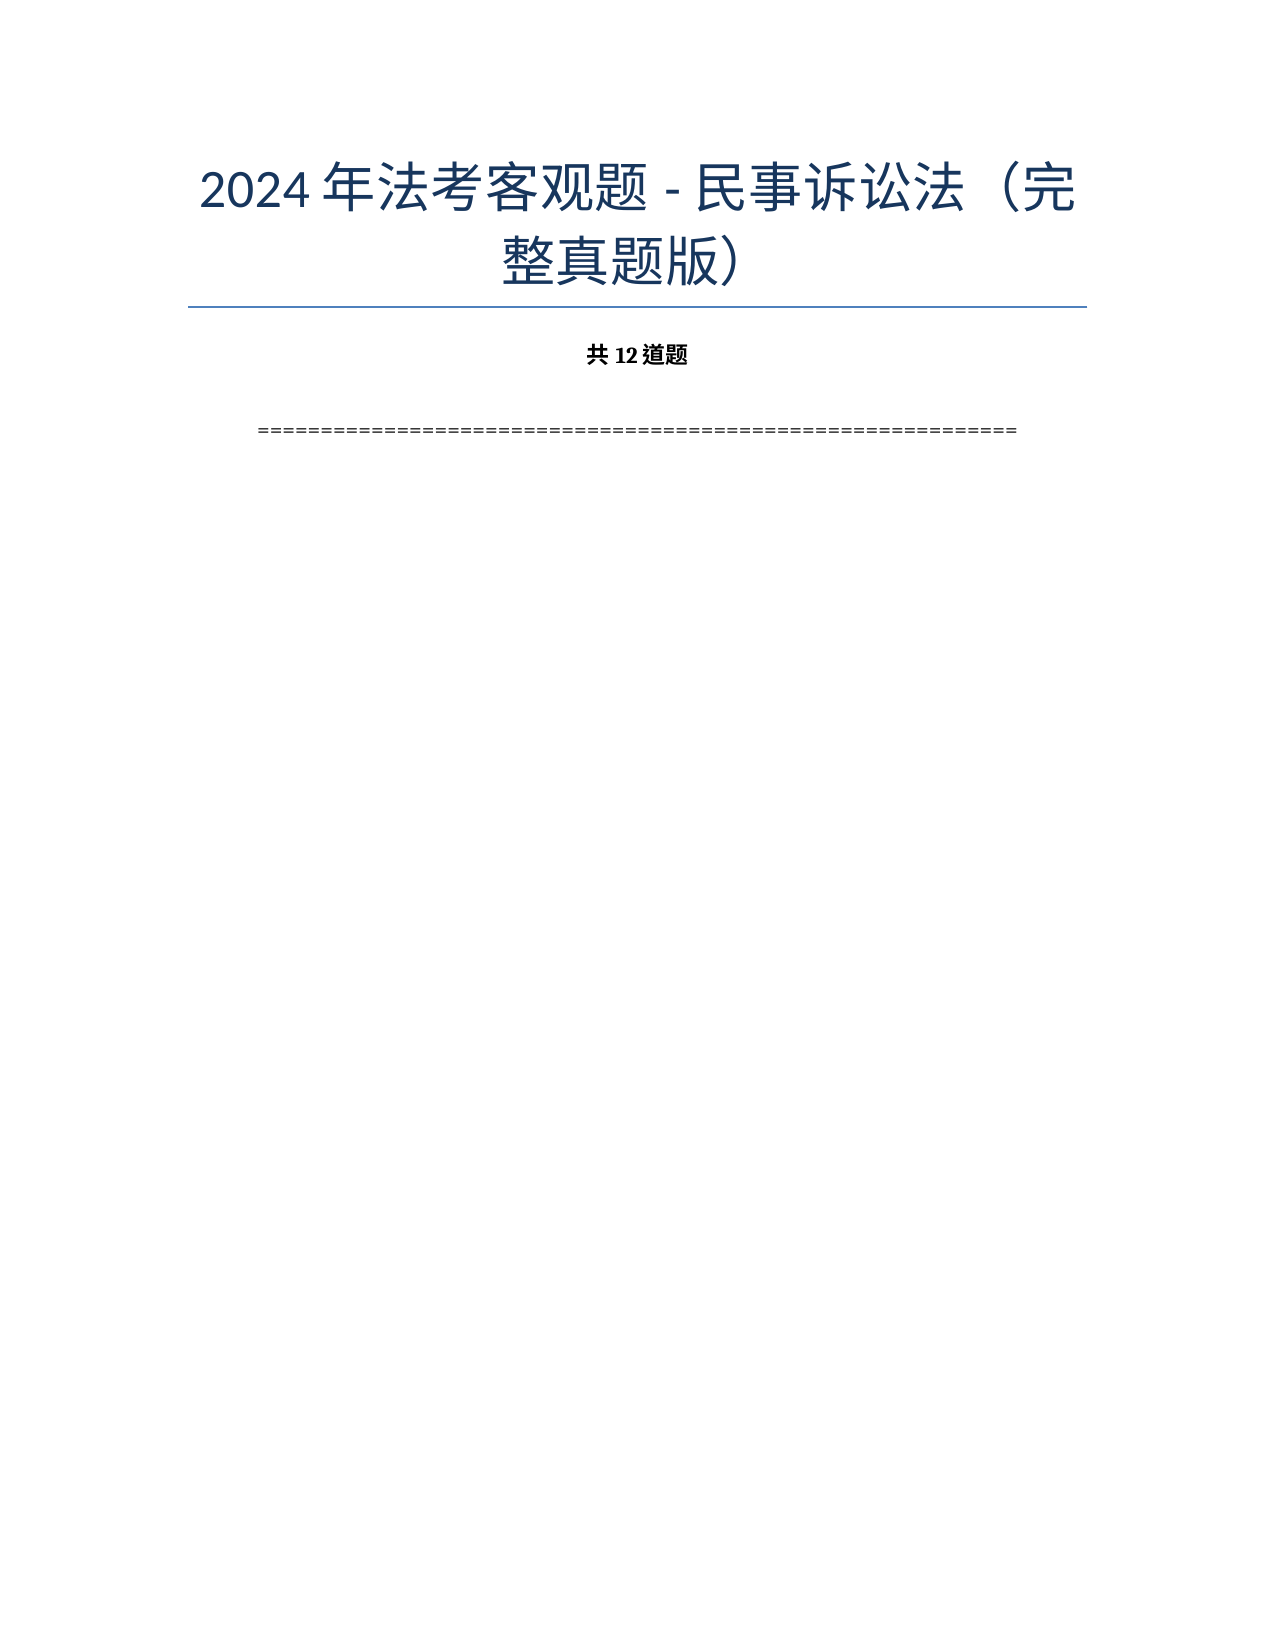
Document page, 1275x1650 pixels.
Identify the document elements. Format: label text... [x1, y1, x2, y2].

text ============================================================ [187, 417, 1087, 443]
text 共 12 道题 [187, 339, 1087, 370]
title 2024年法考客观题 - 民事诉讼法（完整真题版） [187, 150, 1087, 308]
